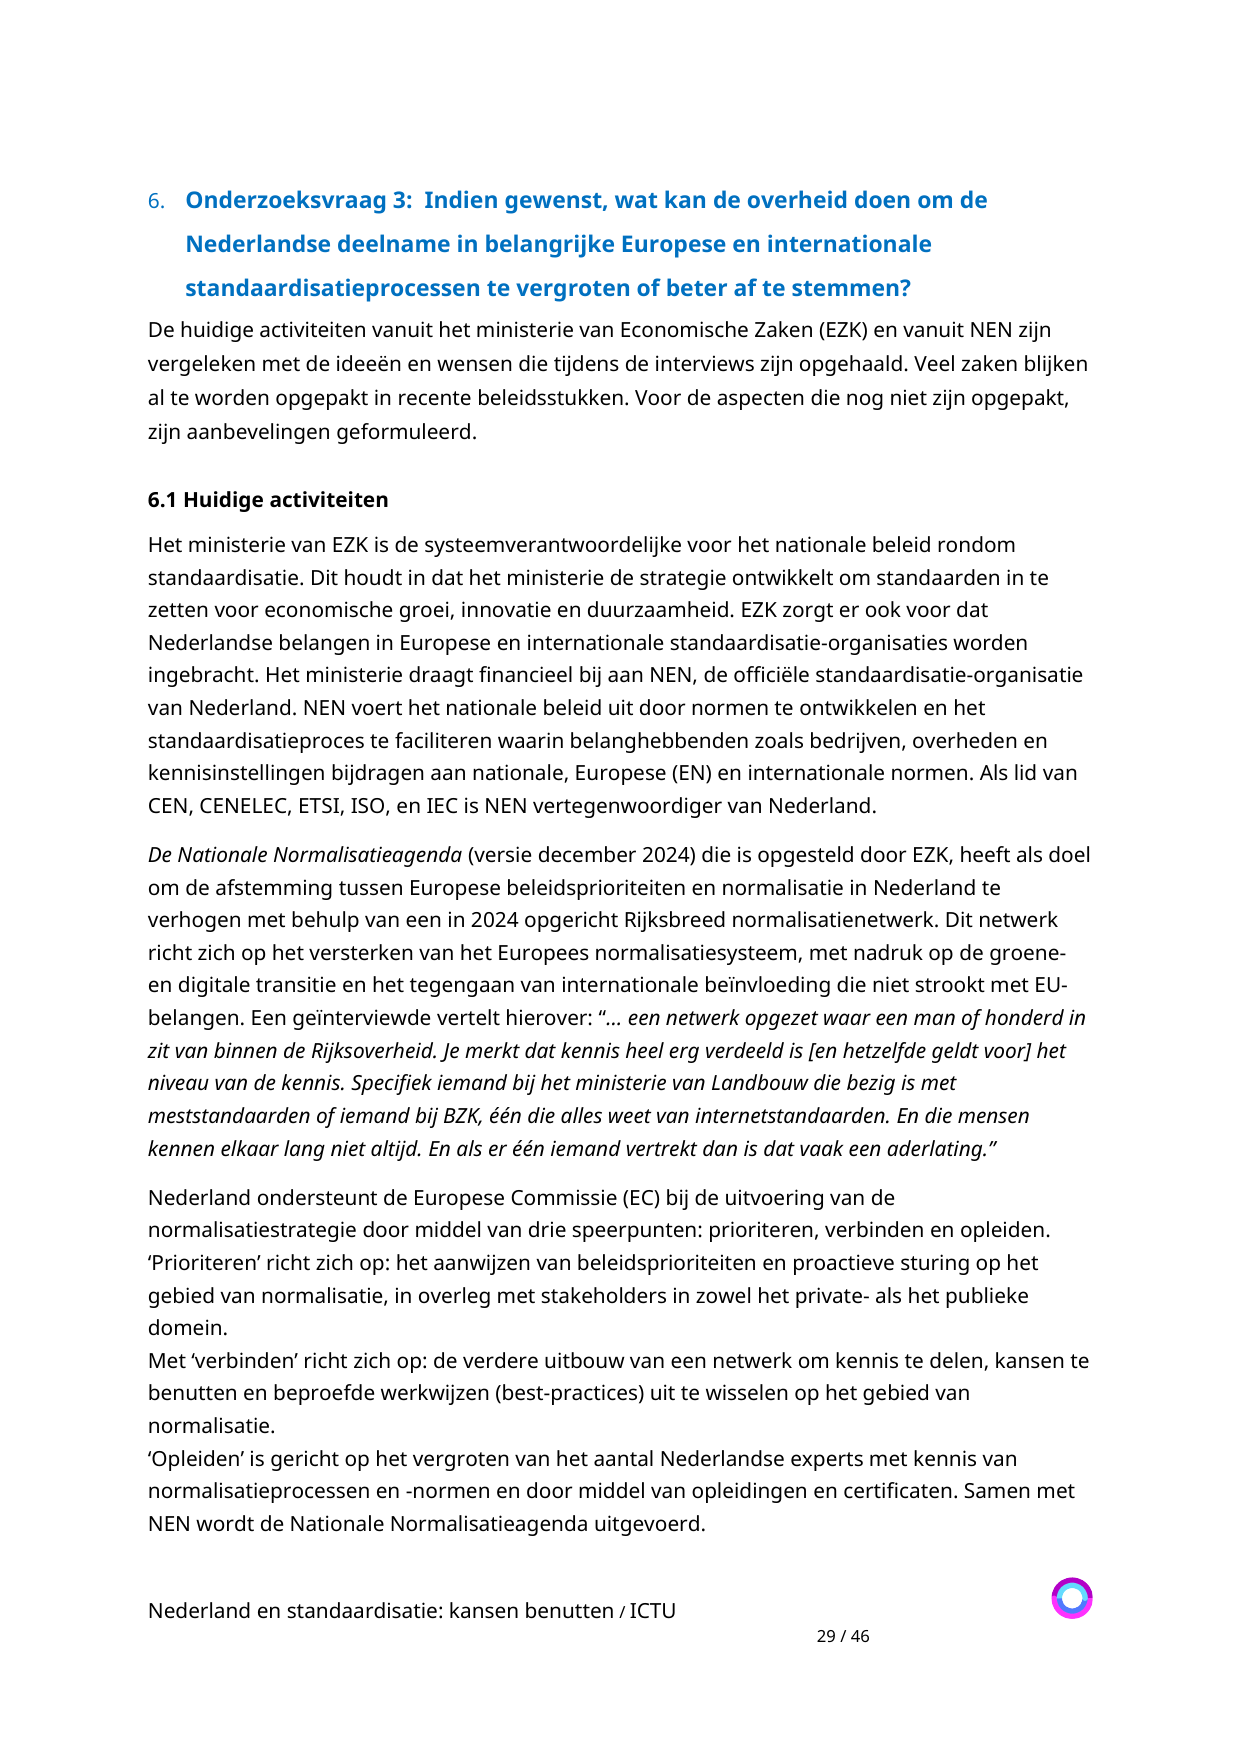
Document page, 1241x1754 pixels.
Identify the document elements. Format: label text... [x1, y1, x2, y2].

subtitle Onderzoeksvraag 3: Indien gewenst, wat kan de overheid doen om de Nederlandse deelname in belangrijke Europese en internationale standaardisatieprocessen te vergroten of beter af te stemmen? [148, 184, 1093, 303]
text De Nationale Normalisatieagenda (versie december 2024) die is opgesteld door EZK, heeft als doel om de afstemming tussen Europese beleidsprioriteiten en normalisatie in Nederland te verhogen met behulp van een in 2024 opgericht Rijksbreed normalisatienetwerk. Dit netwerk richt zich op het versterken van het Europees normalisatiesysteem, met nadruk op de groene- en digitale transitie en het tegengaan van internationale beïnvloeding die niet strookt met EU-belangen. Een geïnterviewde vertelt hierover: “… een netwerk opgezet waar een man of honderd in zit van binnen de Rijksoverheid. Je merkt dat kennis heel erg verdeeld is [en hetzelfde geldt voor] het niveau van de kennis. Specifiek iemand bij het ministerie van Landbouw die bezig is met meststandaarden of iemand bij BZK, één die alles weet van internetstandaarden. En die mensen kennen elkaar lang niet altijd. En als er één iemand vertrekt dan is dat vaak een aderlating.” [148, 840, 1093, 1162]
text De huidige activiteiten vanuit het ministerie van Economische Zaken (EZK) en vanuit NEN zijn vergeleken met de ideeën en wensen die tijdens de interviews zijn opgehaald. Veel zaken blijken al te worden opgepakt in recente beleidsstukken. Voor de aspecten die nog niet zijn opgepakt, zijn aanbevelingen geformuleerd. [148, 315, 1093, 446]
text Nederland ondersteunt de Europese Commissie (EC) bij de uitvoering van de normalisatiestrategie door middel van drie speerpunten: prioriteren, verbinden en opleiden. ‘Prioriteren’ richt zich op: het aanwijzen van beleidsprioriteiten en proactieve sturing op het gebied van normalisatie, in overleg met stakeholders in zowel het private- als het publieke domein. Met ‘verbinden’ richt zich op: de verdere uitbouw van een netwerk om kennis te delen, kansen te benutten en beproefde werkwijzen (best-practices) uit te wisselen op het gebied van normalisatie. ‘Opleiden’ is gericht op het vergroten van het aantal Nederlandse experts met kennis van normalisatieprocessen en -normen en door middel van opleidingen en certificaten. Samen met NEN wordt de Nationale Normalisatieagenda uitgevoerd. [148, 1183, 1093, 1537]
text 6.1 Huidige activiteiten [148, 486, 1093, 514]
picture [1051, 1577, 1093, 1619]
text Het ministerie van EZK is de systeemverantwoordelijke voor het nationale beleid rondom standaardisatie. Dit houdt in dat het ministerie de strategie ontwikkelt om standaarden in te zetten voor economische groei, innovatie en duurzaamheid. EZK zorgt er ook voor dat Nederlandse belangen in Europese en internationale standaardisatie-organisaties worden ingebracht. Het ministerie draagt financieel bij aan NEN, de officiële standaardisatie-organisatie van Nederland. NEN voert het nationale beleid uit door normen te ontwikkelen en het standaardisatieproces te faciliteren waarin belanghebbenden zoals bedrijven, overheden en kennisinstellingen bijdragen aan nationale, Europese (EN) en internationale normen. Als lid van CEN, CENELEC, ETSI, ISO, en IEC is NEN vertegenwoordiger van Nederland. [148, 530, 1093, 819]
